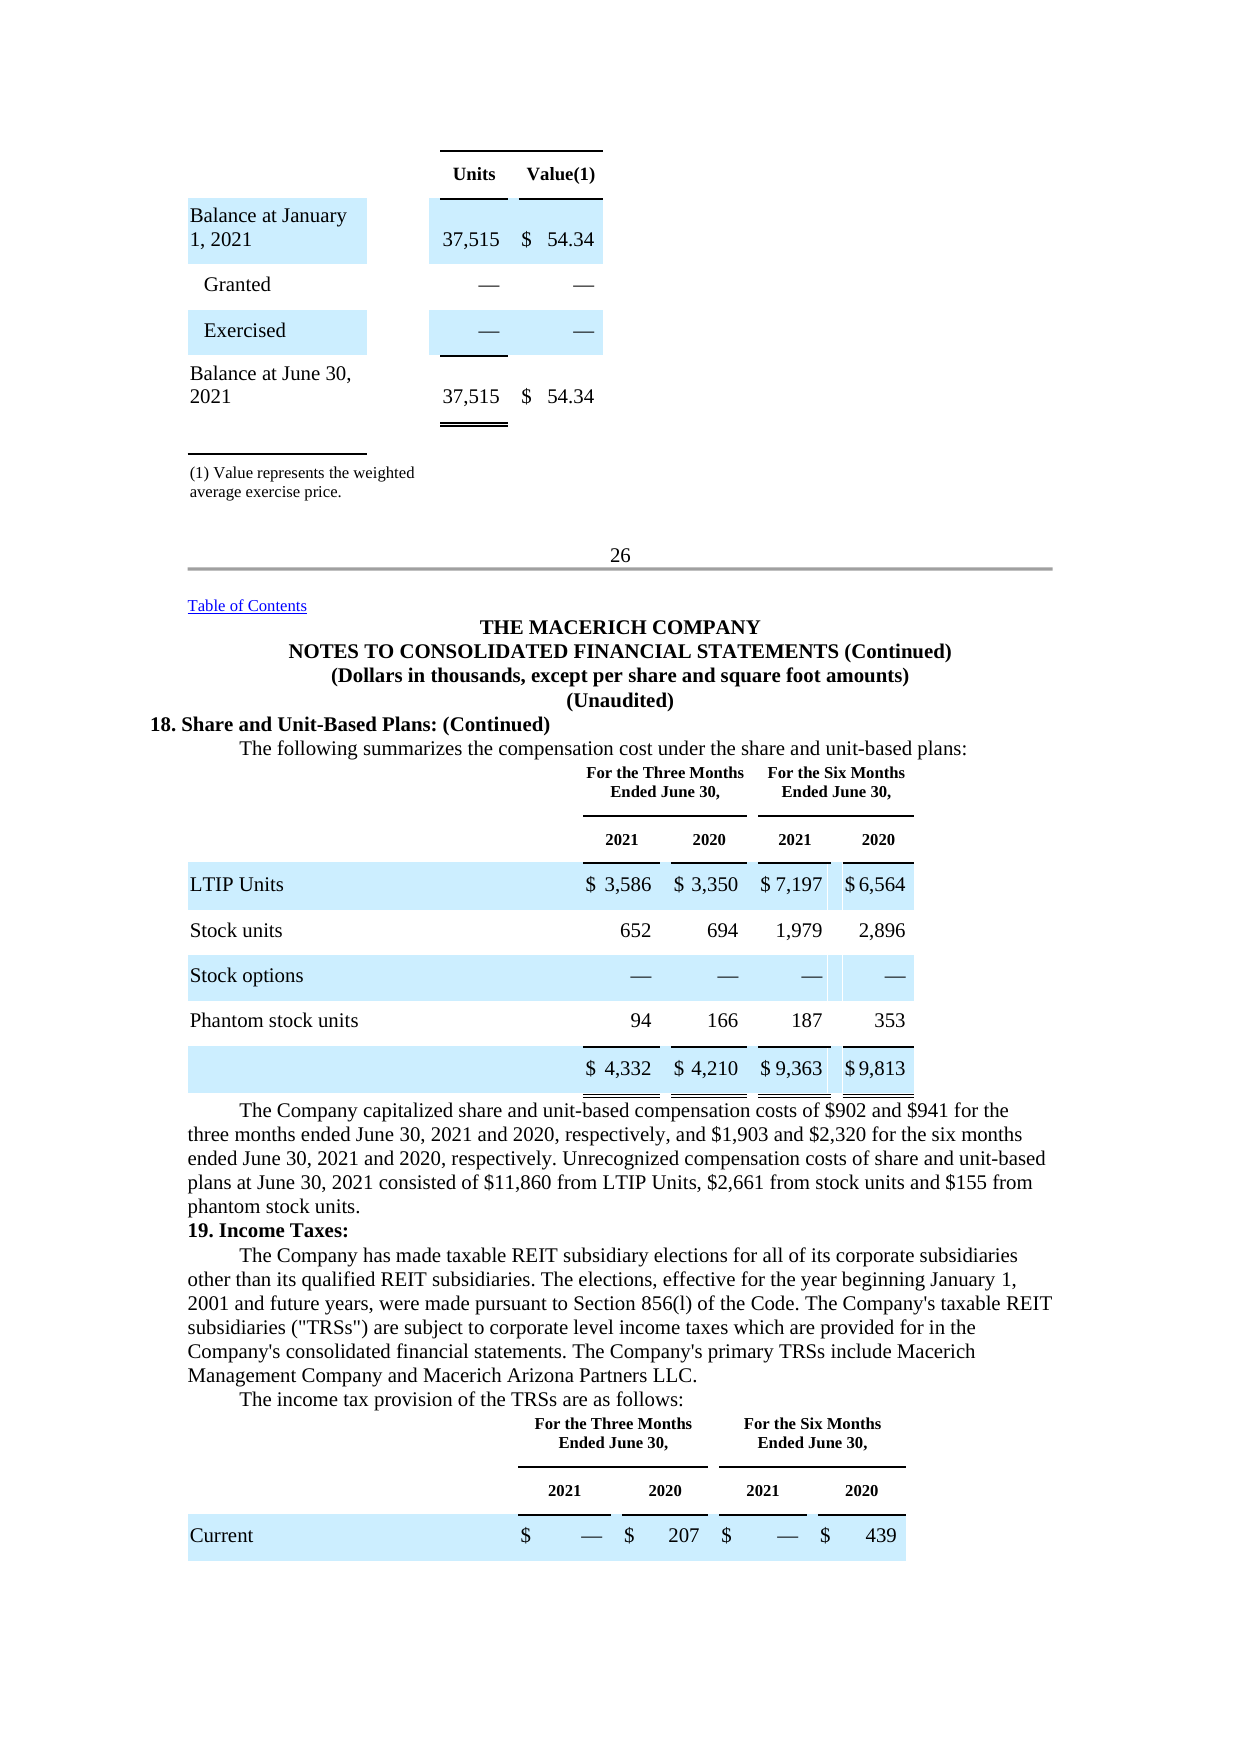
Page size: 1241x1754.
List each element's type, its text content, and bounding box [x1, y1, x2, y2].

text THE MACERICH COMPANY [187, 615, 1053, 639]
text NOTES TO CONSOLIDATED FINANCIAL STATEMENTS (Continued) [187, 639, 1053, 663]
text 19. Income Taxes: [187, 1218, 1053, 1242]
text The Company has made taxable REIT subsidiary elections for all of its corporate subsidiaries other than its qualified REIT subsidiaries. The elections, effective for the year beginning January 1, 2001 and future years, were made pursuant to Section 856(l) of the Code. The Company's taxable REIT subsidiaries ("TRSs") are subject to corporate level income taxes which are provided for in the Company's consolidated financial statements. The Company's primary TRSs include Macerich Management Company and Macerich Arizona Partners LLC. [187, 1242, 1053, 1387]
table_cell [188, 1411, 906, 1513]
text The income tax provision of the TRSs are as follows: [187, 1387, 1053, 1411]
text 26 [187, 543, 1053, 567]
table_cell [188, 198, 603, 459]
text The Company capitalized share and unit-based compensation costs of $902 and $941 for the three months ended June 30, 2021 and 2020, respectively, and $1,903 and $2,320 for the six months ended June 30, 2021 and 2020, respectively. Unrecognized compensation costs of share and unit-based plans at June 30, 2021 consisted of $11,860 from LTIP Units, $2,661 from stock units and $155 from phantom stock units. [187, 1098, 1053, 1218]
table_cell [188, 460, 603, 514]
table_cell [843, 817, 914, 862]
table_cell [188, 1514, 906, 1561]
text The following summarizes the compensation cost under the share and unit-based plans: [187, 736, 1053, 760]
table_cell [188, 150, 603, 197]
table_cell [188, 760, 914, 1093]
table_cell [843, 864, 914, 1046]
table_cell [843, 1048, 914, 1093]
text Table of Contents [187, 596, 1053, 615]
text (Dollars in thousands, except per share and square foot amounts) [187, 663, 1053, 687]
text 18. Share and Unit-Based Plans: (Continued) [150, 712, 1053, 736]
text (Unaudited) [187, 687, 1053, 712]
